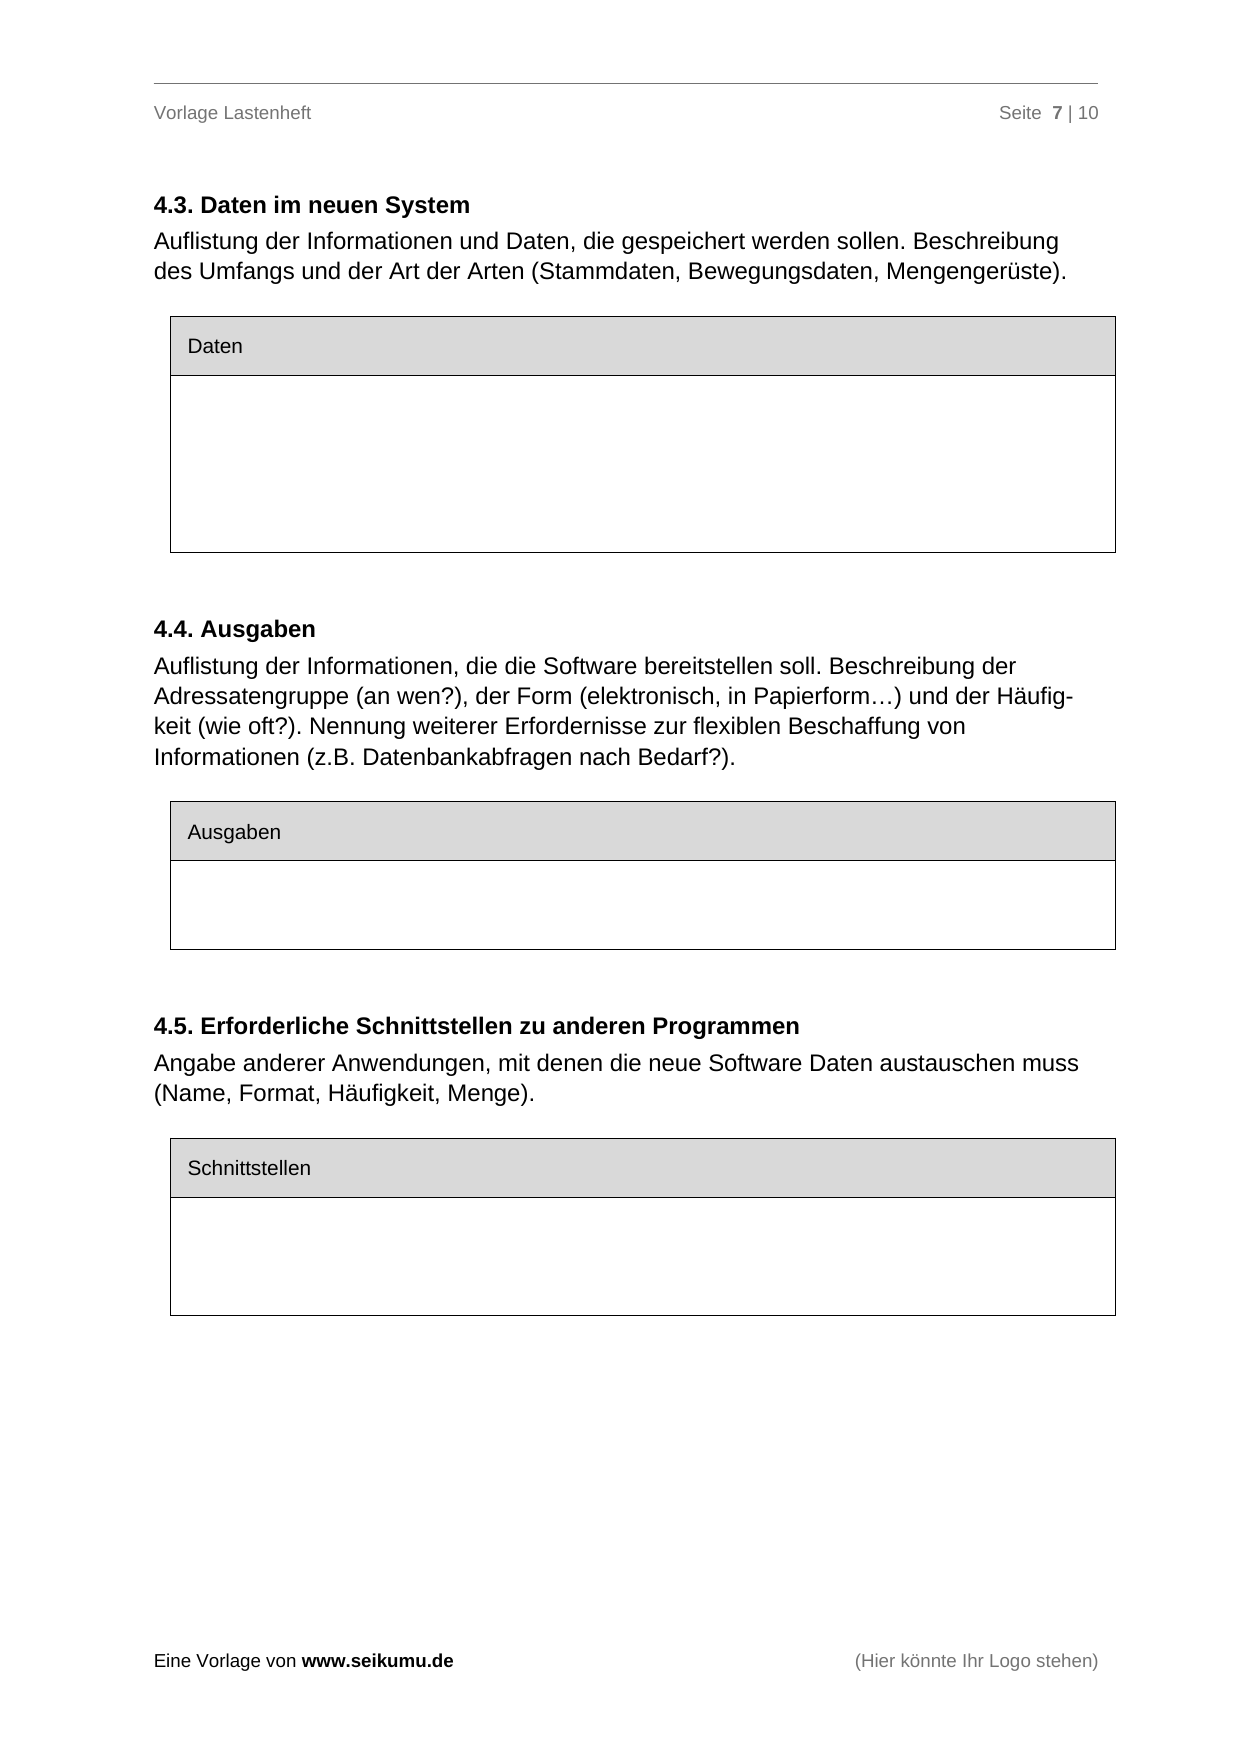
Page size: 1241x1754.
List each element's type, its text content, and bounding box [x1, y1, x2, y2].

table_header Ausgaben [171, 802, 1115, 860]
table_cell [171, 376, 1115, 552]
table_cell [171, 861, 1115, 949]
table_cell [171, 1198, 1115, 1315]
table_header Schnittstellen [171, 1139, 1115, 1197]
text Angabe anderer Anwendungen, mit denen die neue Software Daten austauschen muss (Name, Format, Häufigkeit, Menge). [153, 1047, 1098, 1107]
subtitle Ausgaben [153, 614, 1098, 644]
text Auflistung der Informationen, die die Software bereitstellen soll. Beschreibung der Adressatengruppe (an wen?), der Form (elektronisch, in Papierform…) und der Häufig-keit (wie oft?). Nennung weiterer Erfordernisse zur flexiblen Beschaffung von Informationen (z.B. Datenbankabfragen nach Bedarf?). [153, 650, 1098, 771]
table_header Daten [171, 317, 1115, 375]
subtitle Daten im neuen System [153, 189, 1098, 219]
subtitle Erforderliche Schnittstellen zu anderen Programmen [153, 1010, 1098, 1041]
text Auflistung der Informationen und Daten, die gespeichert werden sollen. Beschreibung des Umfangs und der Art der Arten (Stammdaten, Bewegungsdaten, Mengengerüste). [153, 225, 1098, 286]
